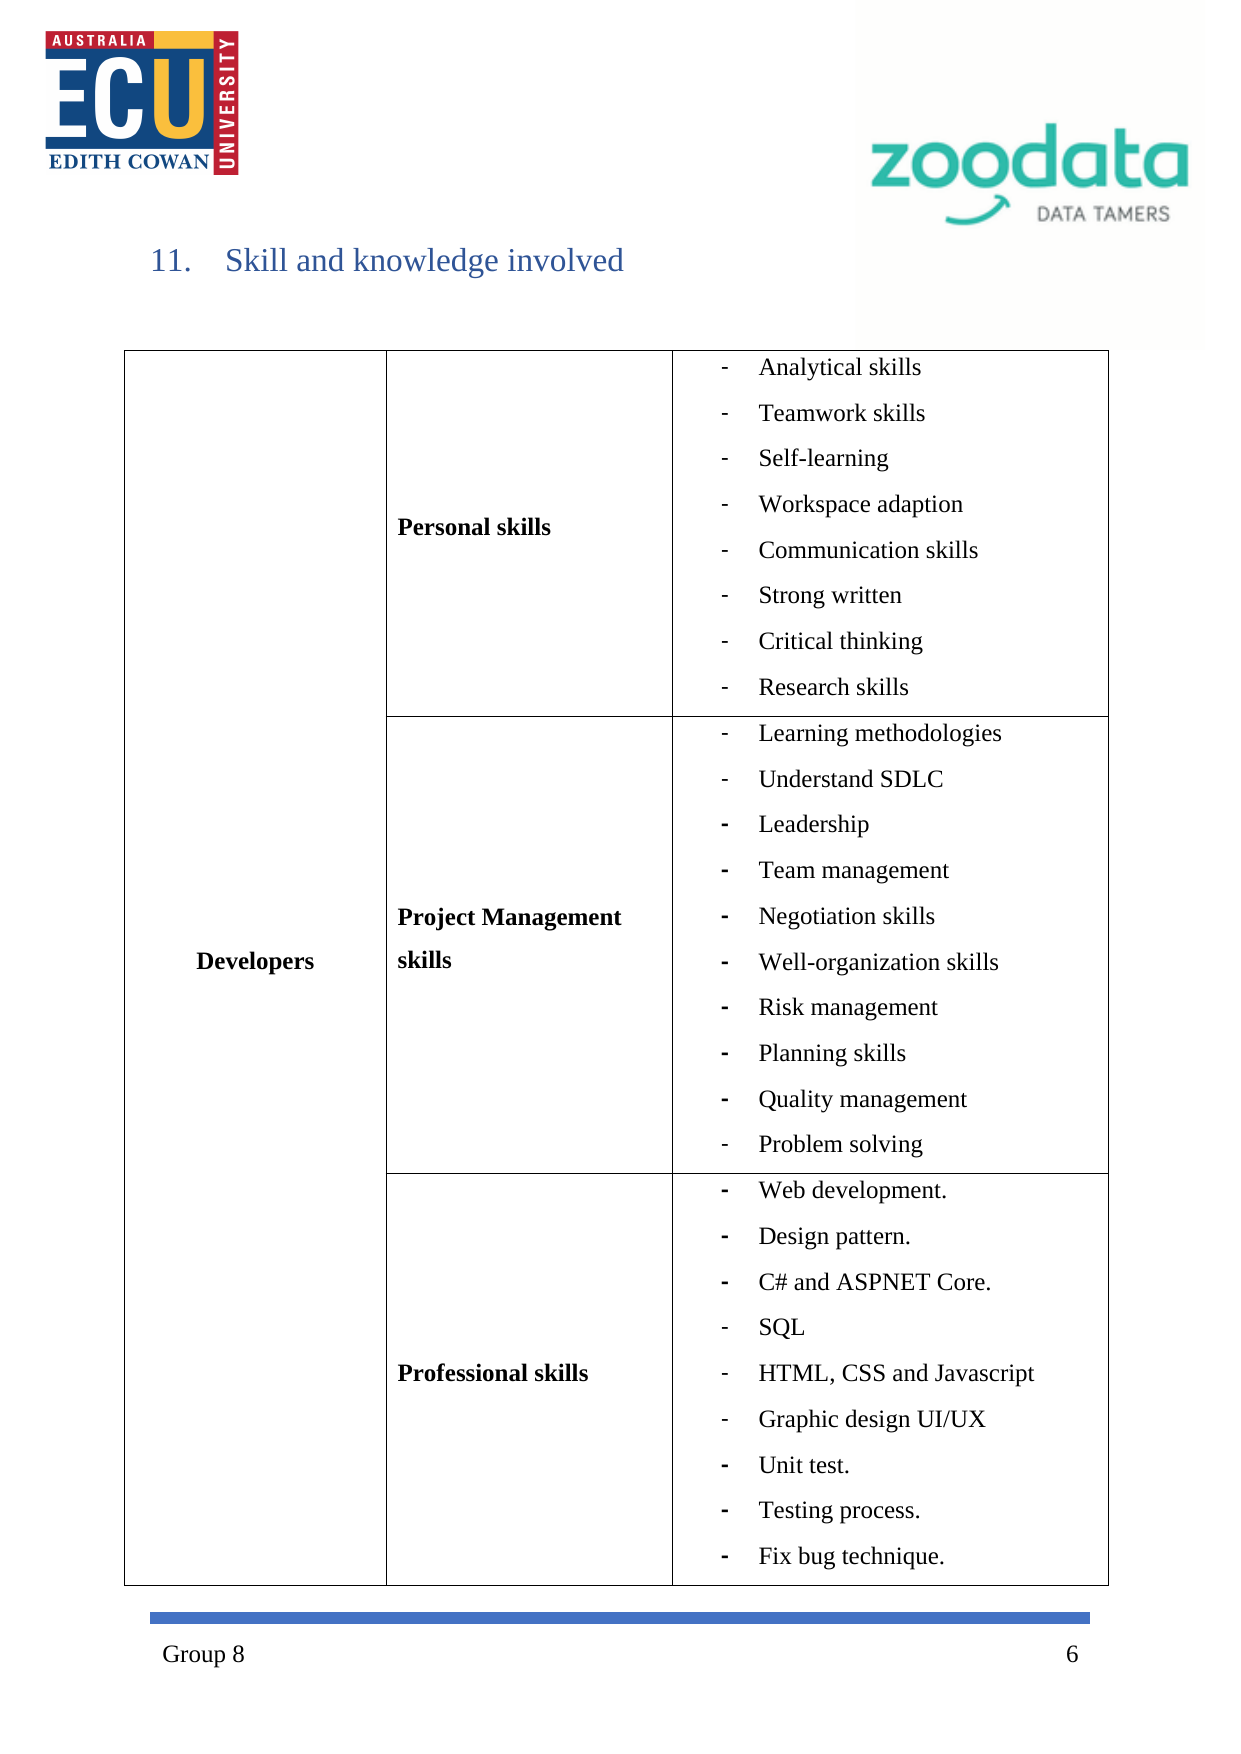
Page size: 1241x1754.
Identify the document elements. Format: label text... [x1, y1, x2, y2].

picture [45, 31, 239, 175]
table_cell Professional skills [387, 1174, 672, 1585]
text Skill and knowledge involved [150, 241, 1090, 279]
table_cell Web development. Design pattern. C# and ASPNET Core. SQL HTML, CSS and Javascript Graphic design UI/UX Unit test. Testing process. Fix bug technique. [673, 1174, 1108, 1585]
table_header Analytical skills Teamwork skills Self-learning Workspace adaption Communication skills Strong written Critical thinking Research skills [673, 351, 1108, 716]
picture [855, 0, 1206, 350]
table_cell Project Management skills [387, 717, 672, 1173]
table_header Personal skills [387, 351, 672, 716]
table_header Developers [125, 351, 386, 1585]
table_cell Learning methodologies Understand SDLC Leadership Team management Negotiation skills Well-organization skills Risk management Planning skills Quality management Problem solving [673, 717, 1108, 1173]
